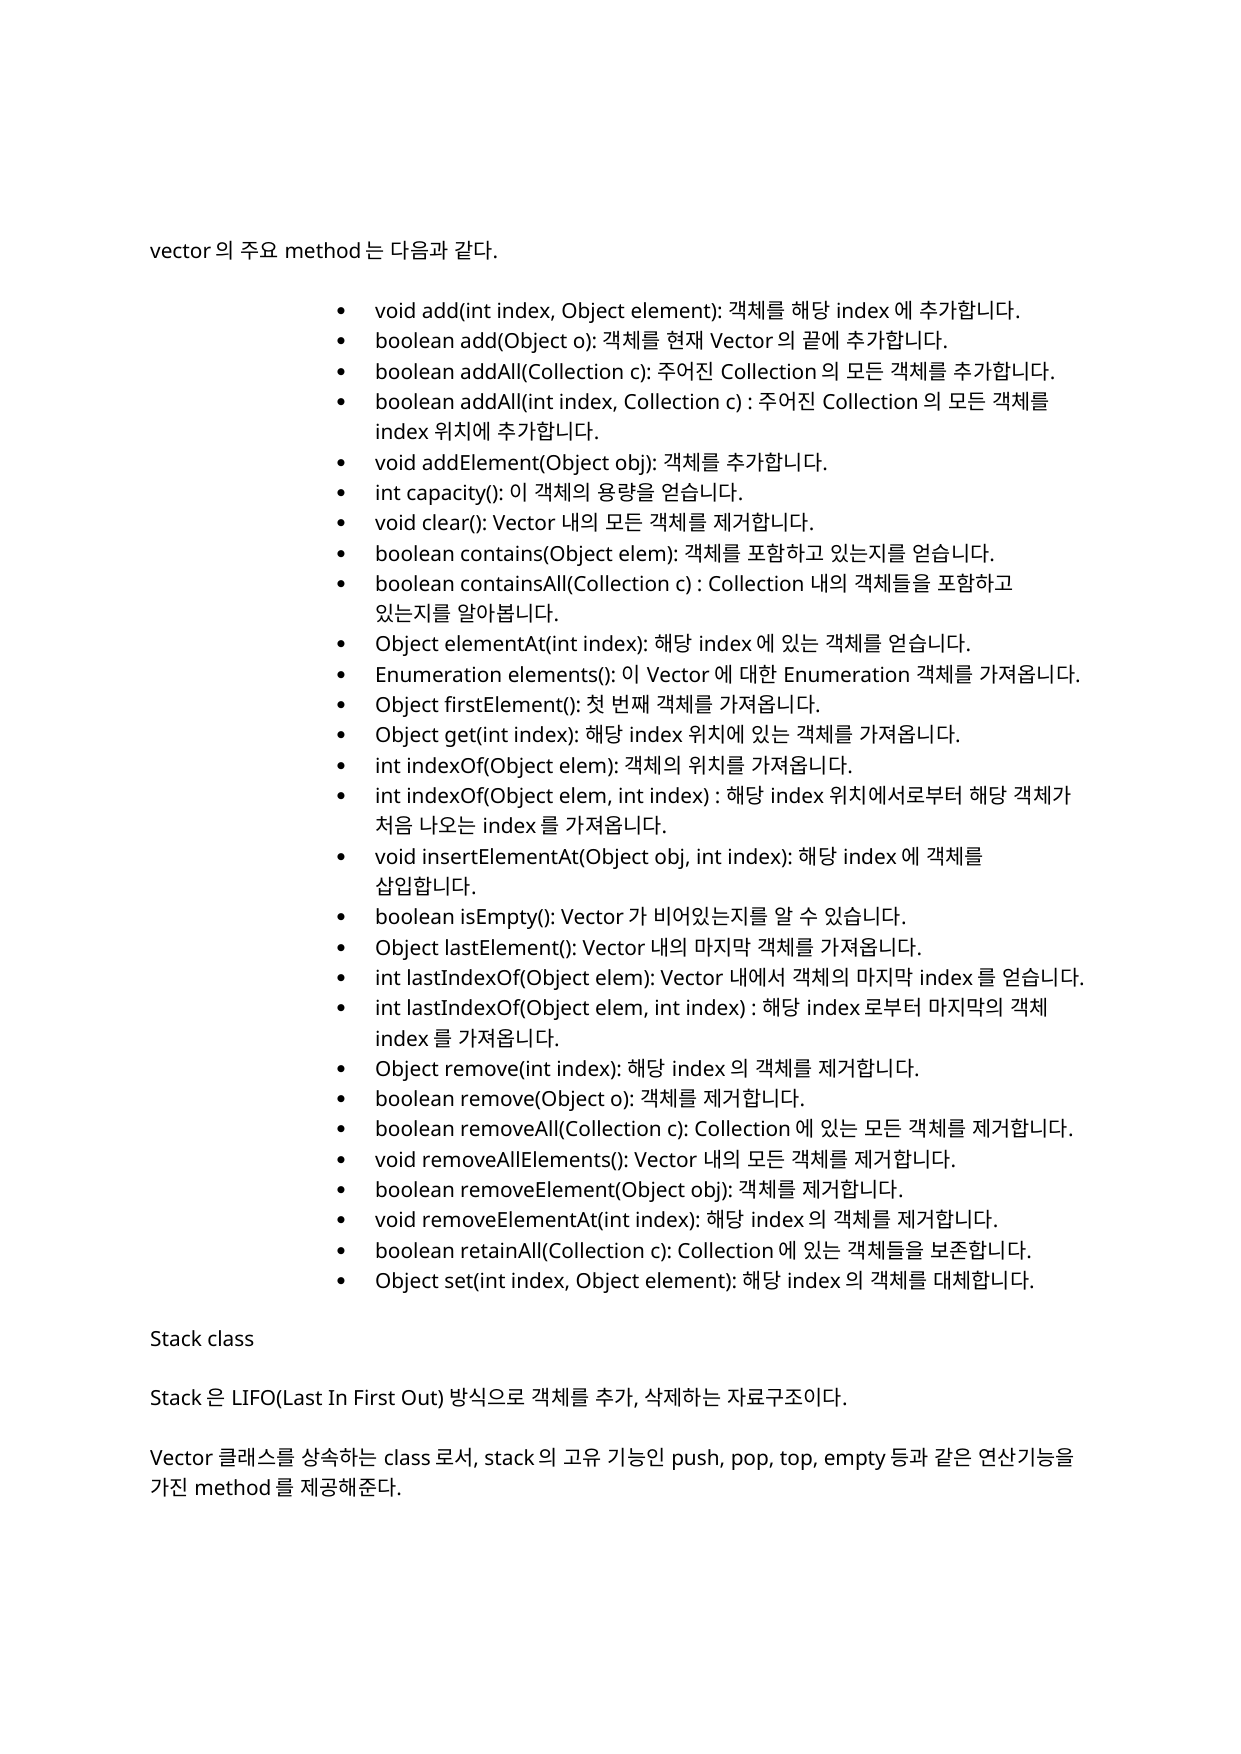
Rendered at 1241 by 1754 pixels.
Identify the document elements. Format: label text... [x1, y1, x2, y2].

text Vector 클래스를 상속하는 class로서, stack의 고유 기능인 push, pop, top, empty등과 같은 연산기능을 가진 method를 제공해준다. [150, 1441, 1090, 1501]
list boolean isEmpty(): Vector가 비어있는지를 알 수 있습니다. [337, 901, 1090, 931]
list void clear(): Vector 내의 모든 객체를 제거합니다. [337, 506, 1090, 537]
list void addElement(Object obj): 객체를 추가합니다. [337, 446, 1090, 476]
list boolean addAll(Collection c): 주어진 Collection의 모든 객체를 추가합니다. [337, 355, 1090, 385]
list Object lastElement(): Vector내의 마지막 객체를 가져옵니다. [337, 931, 1090, 961]
list boolean add(Object o): 객체를 현재 Vector의 끝에 추가합니다. [337, 324, 1090, 355]
list Object remove(int index): 해당 index의 객체를 제거합니다. [337, 1052, 1090, 1082]
list boolean containsAll(Collection c) : Collection 내의 객체들을 포함하고 있는지를 알아봅니다. [337, 567, 1090, 628]
list int indexOf(Object elem, int index) : 해당 index 위치에서로부터 해당 객체가 처음 나오는 index를 가져옵니다. [337, 779, 1090, 840]
list int indexOf(Object elem): 객체의 위치를 가져옵니다. [337, 749, 1090, 779]
list int lastIndexOf(Object elem): Vector 내에서 객체의 마지막 index를 얻습니다. [337, 961, 1090, 991]
text Stack은 LIFO(Last In First Out) 방식으로 객체를 추가, 삭제하는 자료구조이다. [150, 1381, 1090, 1412]
list int capacity(): 이 객체의 용량을 얻습니다. [337, 476, 1090, 506]
list boolean remove(Object o): 객체를 제거합니다. [337, 1082, 1090, 1113]
list int lastIndexOf(Object elem, int index) : 해당 index로부터 마지막의 객체 index를 가져옵니다. [337, 991, 1090, 1052]
list boolean removeAll(Collection c): Collection에 있는 모든 객체를 제거합니다. [337, 1113, 1090, 1143]
text vector의 주요 method는 다음과 같다. [150, 235, 1090, 265]
list void removeAllElements(): Vector 내의 모든 객체를 제거합니다. [337, 1143, 1090, 1173]
list boolean contains(Object elem): 객체를 포함하고 있는지를 얻습니다. [337, 537, 1090, 567]
list boolean removeElement(Object obj): 객체를 제거합니다. [337, 1173, 1090, 1204]
list boolean retainAll(Collection c): Collection에 있는 객체들을 보존합니다. [337, 1234, 1090, 1264]
list void removeElementAt(int index): 해당 index의 객체를 제거합니다. [337, 1204, 1090, 1234]
list Object set(int index, Object element): 해당 index의 객체를 대체합니다. [337, 1264, 1090, 1294]
list Object elementAt(int index): 해당 index에 있는 객체를 얻습니다. [337, 628, 1090, 658]
list Object firstElement(): 첫 번째 객체를 가져옵니다. [337, 688, 1090, 719]
text Stack class [150, 1324, 1090, 1352]
list Enumeration elements(): 이 Vector에 대한 Enumeration 객체를 가져옵니다. [337, 658, 1090, 688]
list Object get(int index): 해당 index 위치에 있는 객체를 가져옵니다. [337, 719, 1090, 749]
list boolean addAll(int index, Collection c) : 주어진 Collection의 모든 객체를 index 위치에 추가합니다. [337, 385, 1090, 446]
list void add(int index, Object element): 객체를 해당 index에 추가합니다. [337, 294, 1090, 324]
list void insertElementAt(Object obj, int index): 해당 index에 객체를 삽입합니다. [337, 840, 1090, 901]
